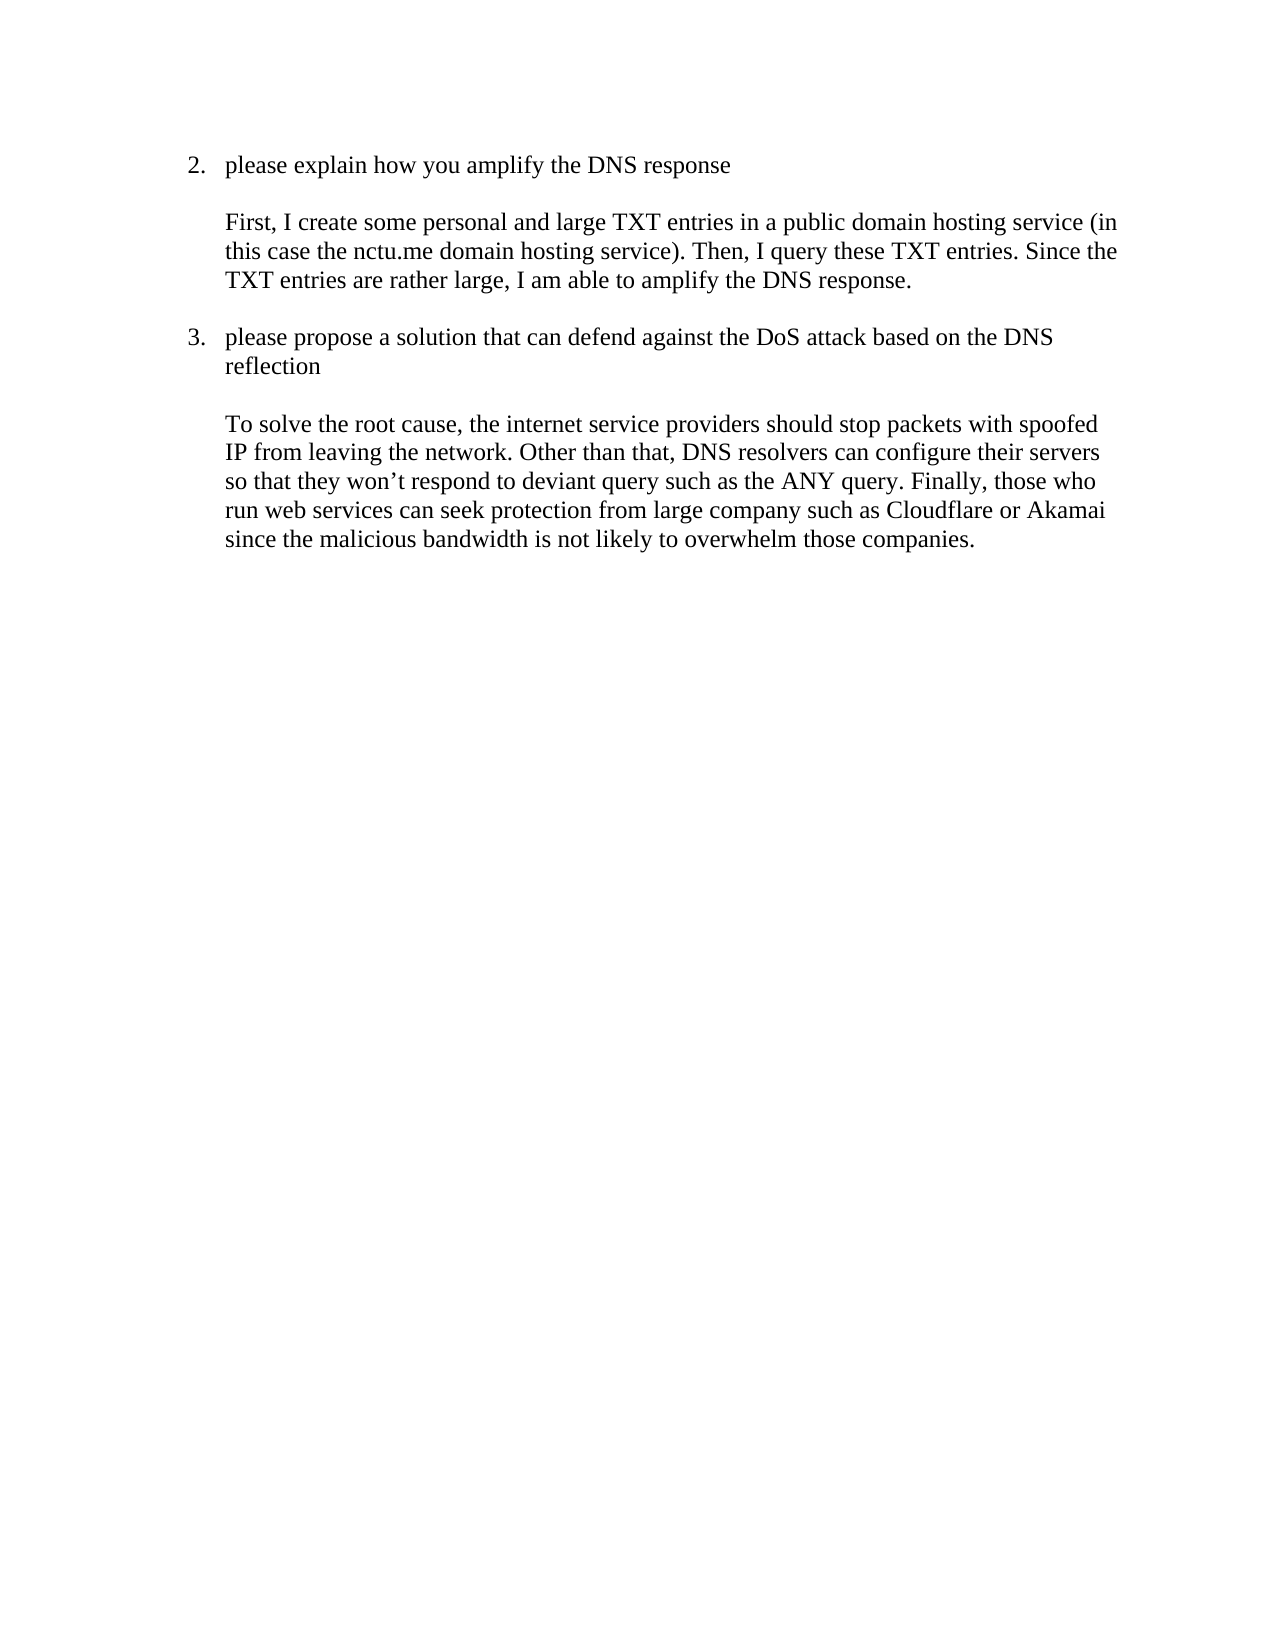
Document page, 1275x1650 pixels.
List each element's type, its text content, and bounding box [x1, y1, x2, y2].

list please explain how you amplify the DNS response [187, 150, 1125, 179]
text First, I create some personal and large TXT entries in a public domain hosting service (in this case the nctu.me domain hosting service). Then, I query these TXT entries. Since the TXT entries are rather large, I am able to amplify the DNS response. [225, 207, 1125, 294]
text To solve the root cause, the internet service providers should stop packets with spoofed IP from leaving the network. Other than that, DNS resolvers can configure their servers so that they won’t respond to deviant query such as the ANY query. Finally, those who run web services can seek protection from large company such as Cloudflare or Akamai since the malicious bandwidth is not likely to overwhelm those companies. [225, 409, 1125, 552]
list please propose a solution that can defend against the DoS attack based on the DNS reflection [187, 322, 1125, 380]
